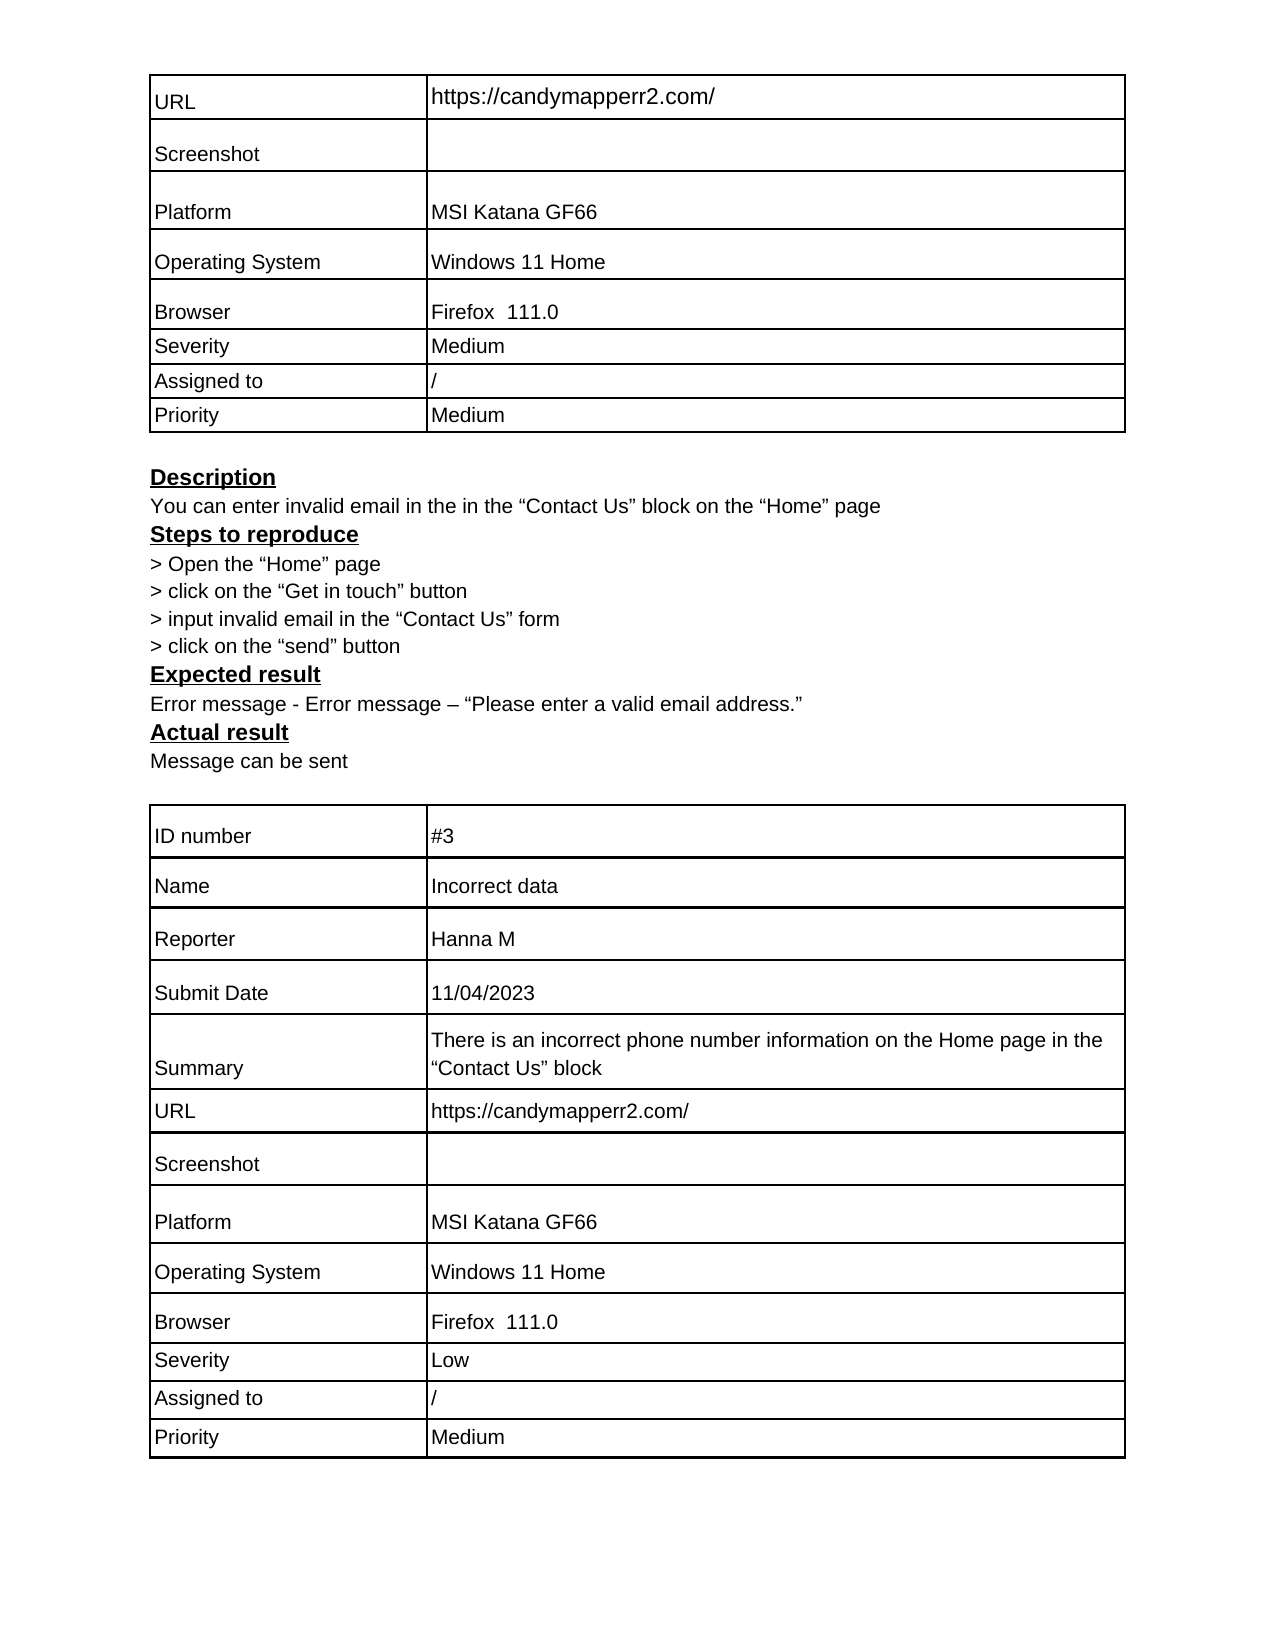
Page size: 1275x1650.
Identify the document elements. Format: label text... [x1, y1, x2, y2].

table_header #3 [428, 806, 1124, 856]
table_cell Medium [428, 1420, 1124, 1456]
table_cell Submit Date [151, 961, 426, 1013]
table_cell Windows 11 Home [428, 230, 1124, 278]
table_cell Medium [428, 330, 1124, 362]
text Expected result [150, 661, 1125, 688]
text Description [150, 463, 1125, 490]
table_cell Medium [428, 399, 1124, 431]
table_cell Low [428, 1344, 1124, 1380]
table_cell [428, 120, 1124, 170]
text > Open the “Home” page [150, 551, 1125, 575]
table_cell Firefox 111.0 [428, 1294, 1124, 1342]
table_cell Browser [151, 280, 426, 328]
table_cell 11/04/2023 [428, 961, 1124, 1013]
table_cell Severity [151, 330, 426, 362]
table_cell Name [151, 859, 426, 906]
text > input invalid email in the “Contact Us” form > click on the “send” button [150, 606, 1125, 658]
table_cell Reporter [151, 909, 426, 958]
table_cell There is an incorrect phone number information on the Home page in the “Contact Us” block [428, 1015, 1124, 1088]
table_cell Browser [151, 1294, 426, 1342]
text Actual result [150, 719, 1125, 745]
table_cell Hanna M [428, 909, 1124, 958]
text You can enter invalid email in the in the “Contact Us” block on the “Home” page [150, 494, 1125, 518]
table_cell URL [151, 1090, 426, 1131]
text Steps to reproduce [150, 521, 1125, 547]
table_cell URL [151, 76, 426, 118]
table_cell [428, 1134, 1124, 1183]
table_cell Summary [151, 1015, 426, 1088]
table_cell Incorrect data [428, 859, 1124, 906]
table_header ID number [151, 806, 426, 856]
table_cell MSI Katana GF66 [428, 172, 1124, 228]
text > click on the “Get in touch” button [150, 579, 1125, 603]
table_cell / [428, 365, 1124, 397]
table_cell Screenshot [151, 1134, 426, 1183]
text Message can be sent [150, 749, 1125, 773]
table_cell Priority [151, 399, 426, 431]
table_cell Windows 11 Home [428, 1244, 1124, 1292]
table_cell Firefox 111.0 [428, 280, 1124, 328]
table_cell Screenshot [151, 120, 426, 170]
table_cell https://candymapperr2.com/ [428, 1090, 1124, 1131]
table_cell Assigned to [151, 1382, 426, 1418]
table_cell Severity [151, 1344, 426, 1380]
table_cell Assigned to [151, 365, 426, 397]
table_cell https://candymapperr2.com/ [428, 76, 1124, 118]
table_cell Priority [151, 1420, 426, 1456]
table_cell MSI Katana GF66 [428, 1186, 1124, 1242]
table_cell Operating System [151, 1244, 426, 1292]
table_cell / [428, 1382, 1124, 1418]
table_cell Platform [151, 172, 426, 228]
text Error message - Error message – “Please enter a valid email address.” [150, 692, 1125, 716]
table_cell Platform [151, 1186, 426, 1242]
table_cell Operating System [151, 230, 426, 278]
